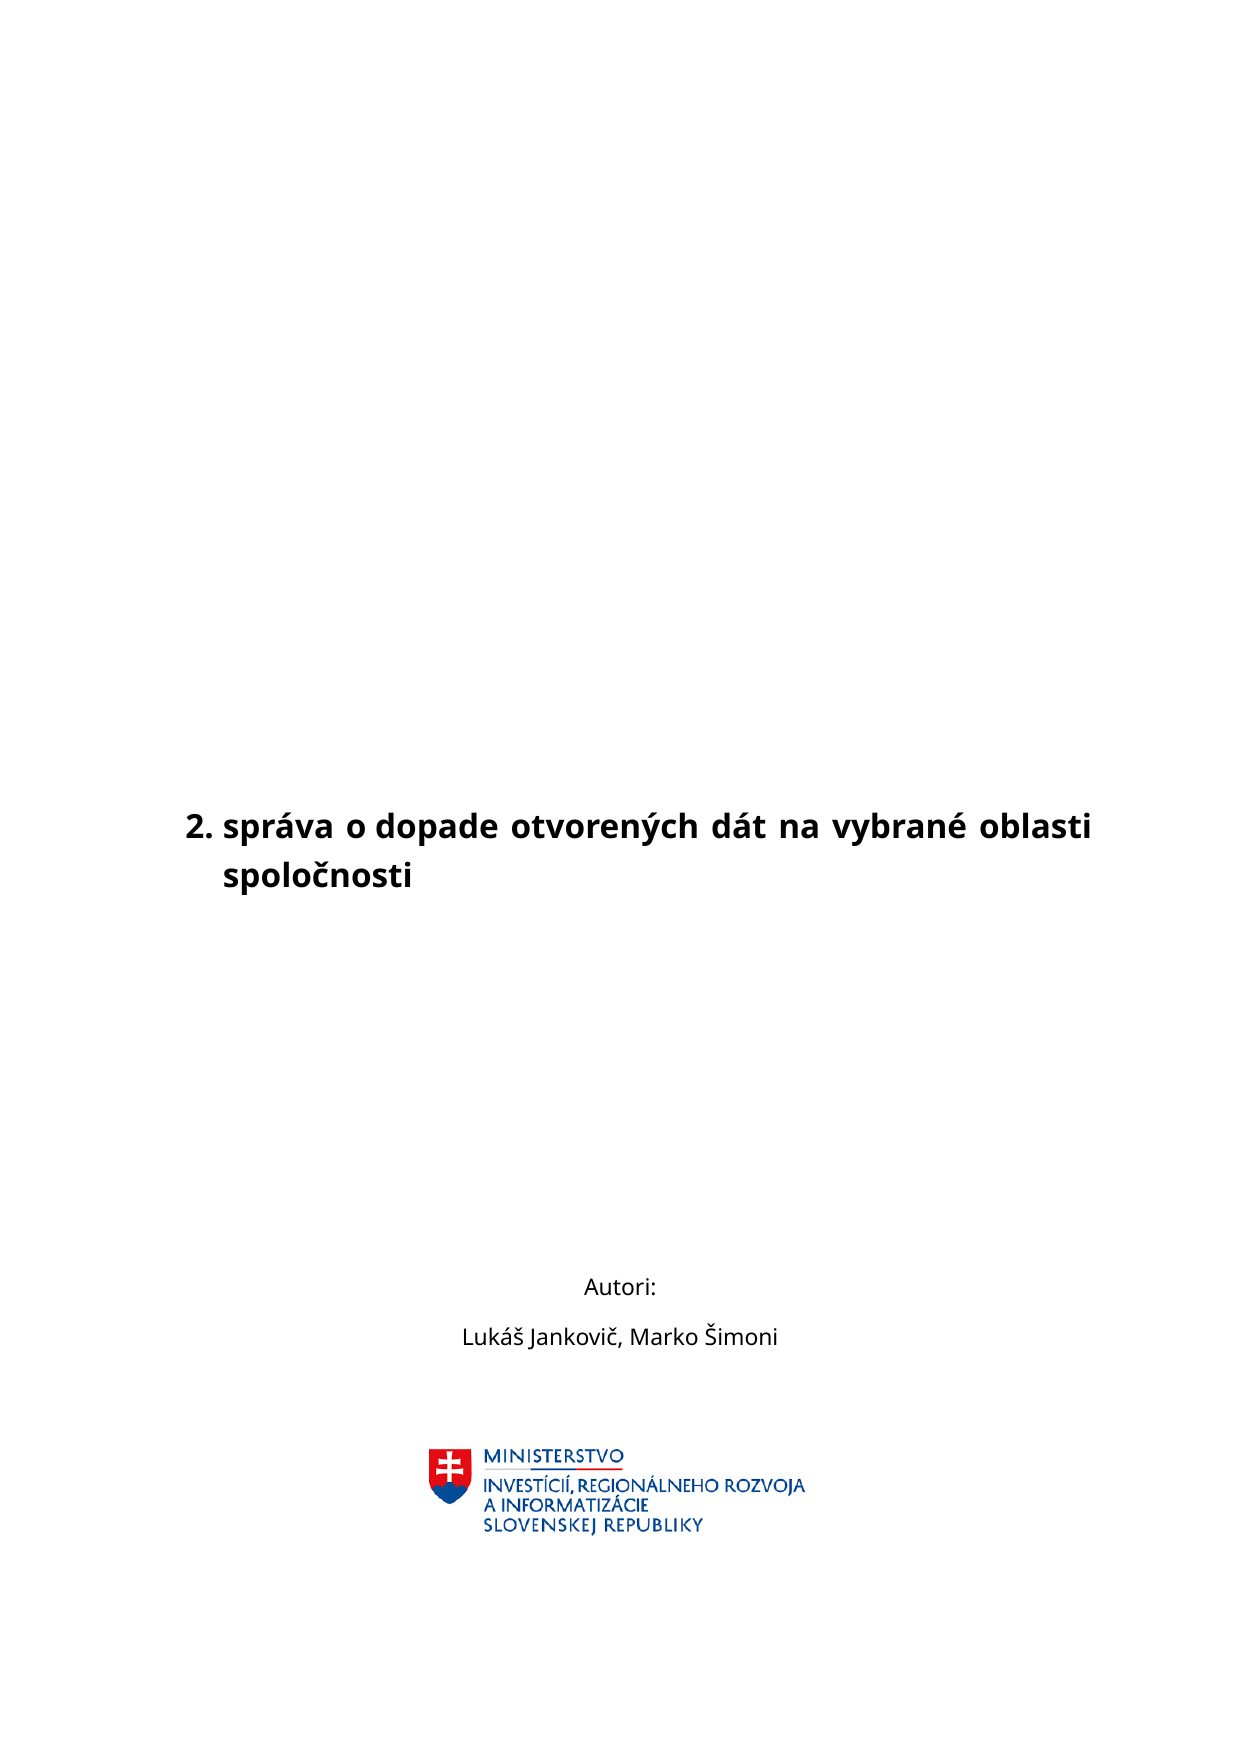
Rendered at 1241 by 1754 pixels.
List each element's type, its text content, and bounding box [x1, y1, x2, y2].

text Lukáš Jankovič, Marko Šimoni [148, 1321, 1093, 1352]
picture [414, 1421, 826, 1555]
text Autori: [148, 1271, 1093, 1302]
list správa o dopade otvorených dát na vybrané oblasti spoločnosti [185, 803, 1093, 897]
